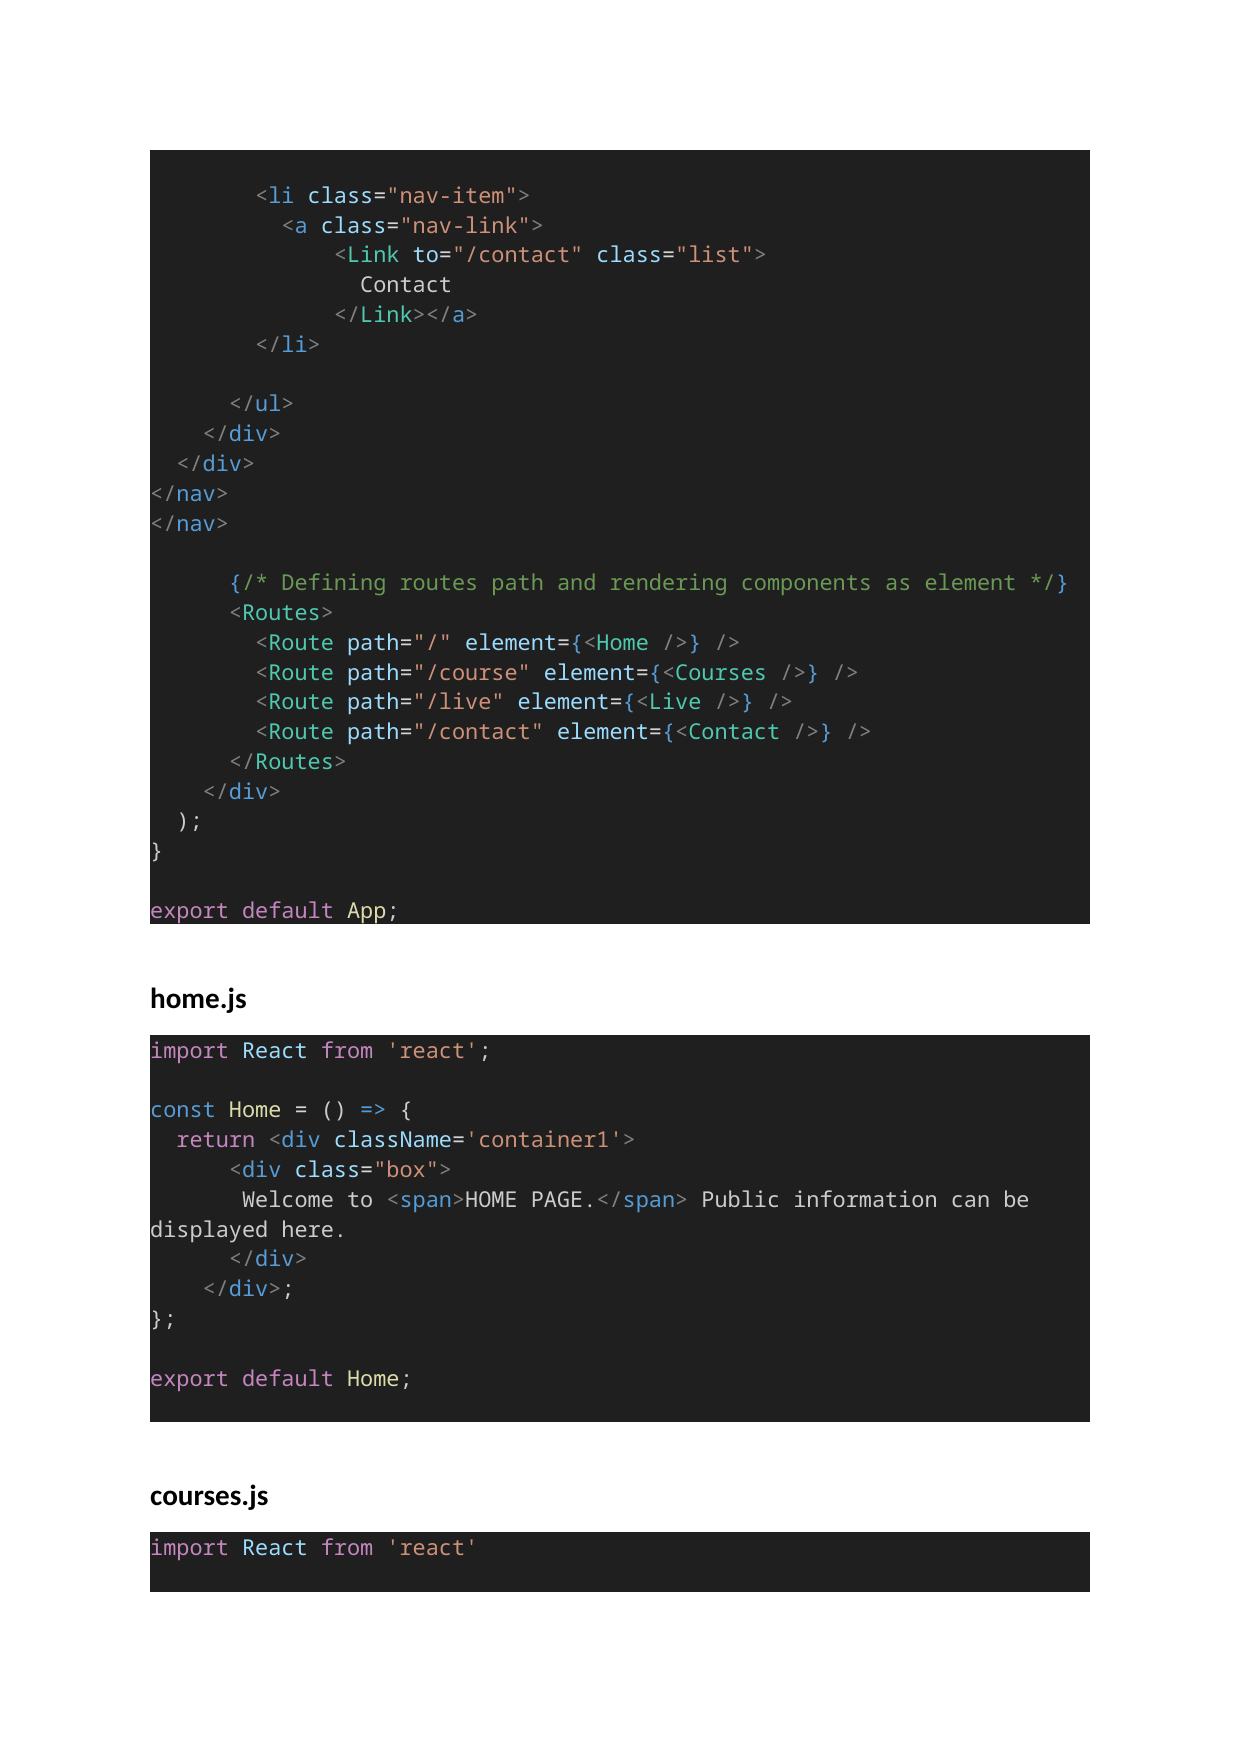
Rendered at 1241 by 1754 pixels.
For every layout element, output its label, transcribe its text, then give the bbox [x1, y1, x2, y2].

text export default Home; [150, 1362, 1090, 1392]
text <Route path="/contact" element={<Contact />} /> [150, 716, 1090, 746]
text import React from 'react' [150, 1532, 1090, 1562]
text <a class="nav-link"> [150, 209, 1090, 239]
text export default App; [150, 895, 1090, 924]
text ); [150, 805, 1090, 835]
text } [150, 835, 1090, 865]
text </div> [150, 448, 1090, 478]
text </div>; [150, 1273, 1090, 1303]
text <Route path="/live" element={<Live />} /> [150, 686, 1090, 716]
text <li class="nav-item"> [150, 180, 1090, 209]
text <Link to="/contact" class="list"> [150, 239, 1090, 269]
text return <div className='container1'> [150, 1124, 1090, 1154]
text </ul> [150, 388, 1090, 418]
text <Routes> [150, 597, 1090, 627]
text courses.js [150, 1477, 1090, 1513]
text const Home = () => { [150, 1094, 1090, 1124]
text </Routes> [150, 746, 1090, 776]
text </div> [150, 776, 1090, 805]
text home.js [150, 980, 1090, 1015]
text </nav> [150, 478, 1090, 507]
text </li> [150, 329, 1090, 358]
text }; [150, 1303, 1090, 1333]
text <Route path="/" element={<Home />} /> [150, 627, 1090, 656]
text </Link></a> [150, 299, 1090, 329]
text <div class="box"> [150, 1154, 1090, 1184]
text <Route path="/course" element={<Courses />} /> [150, 656, 1090, 686]
text Welcome to <span>HOME PAGE.</span> Public information can be displayed here. [150, 1184, 1090, 1243]
text </div> [150, 1243, 1090, 1273]
text import React from 'react'; [150, 1035, 1090, 1064]
text </div> [150, 418, 1090, 448]
text Contact [150, 269, 1090, 299]
text </nav> [150, 507, 1090, 537]
text {/* Defining routes path and rendering components as element */} [150, 567, 1090, 597]
